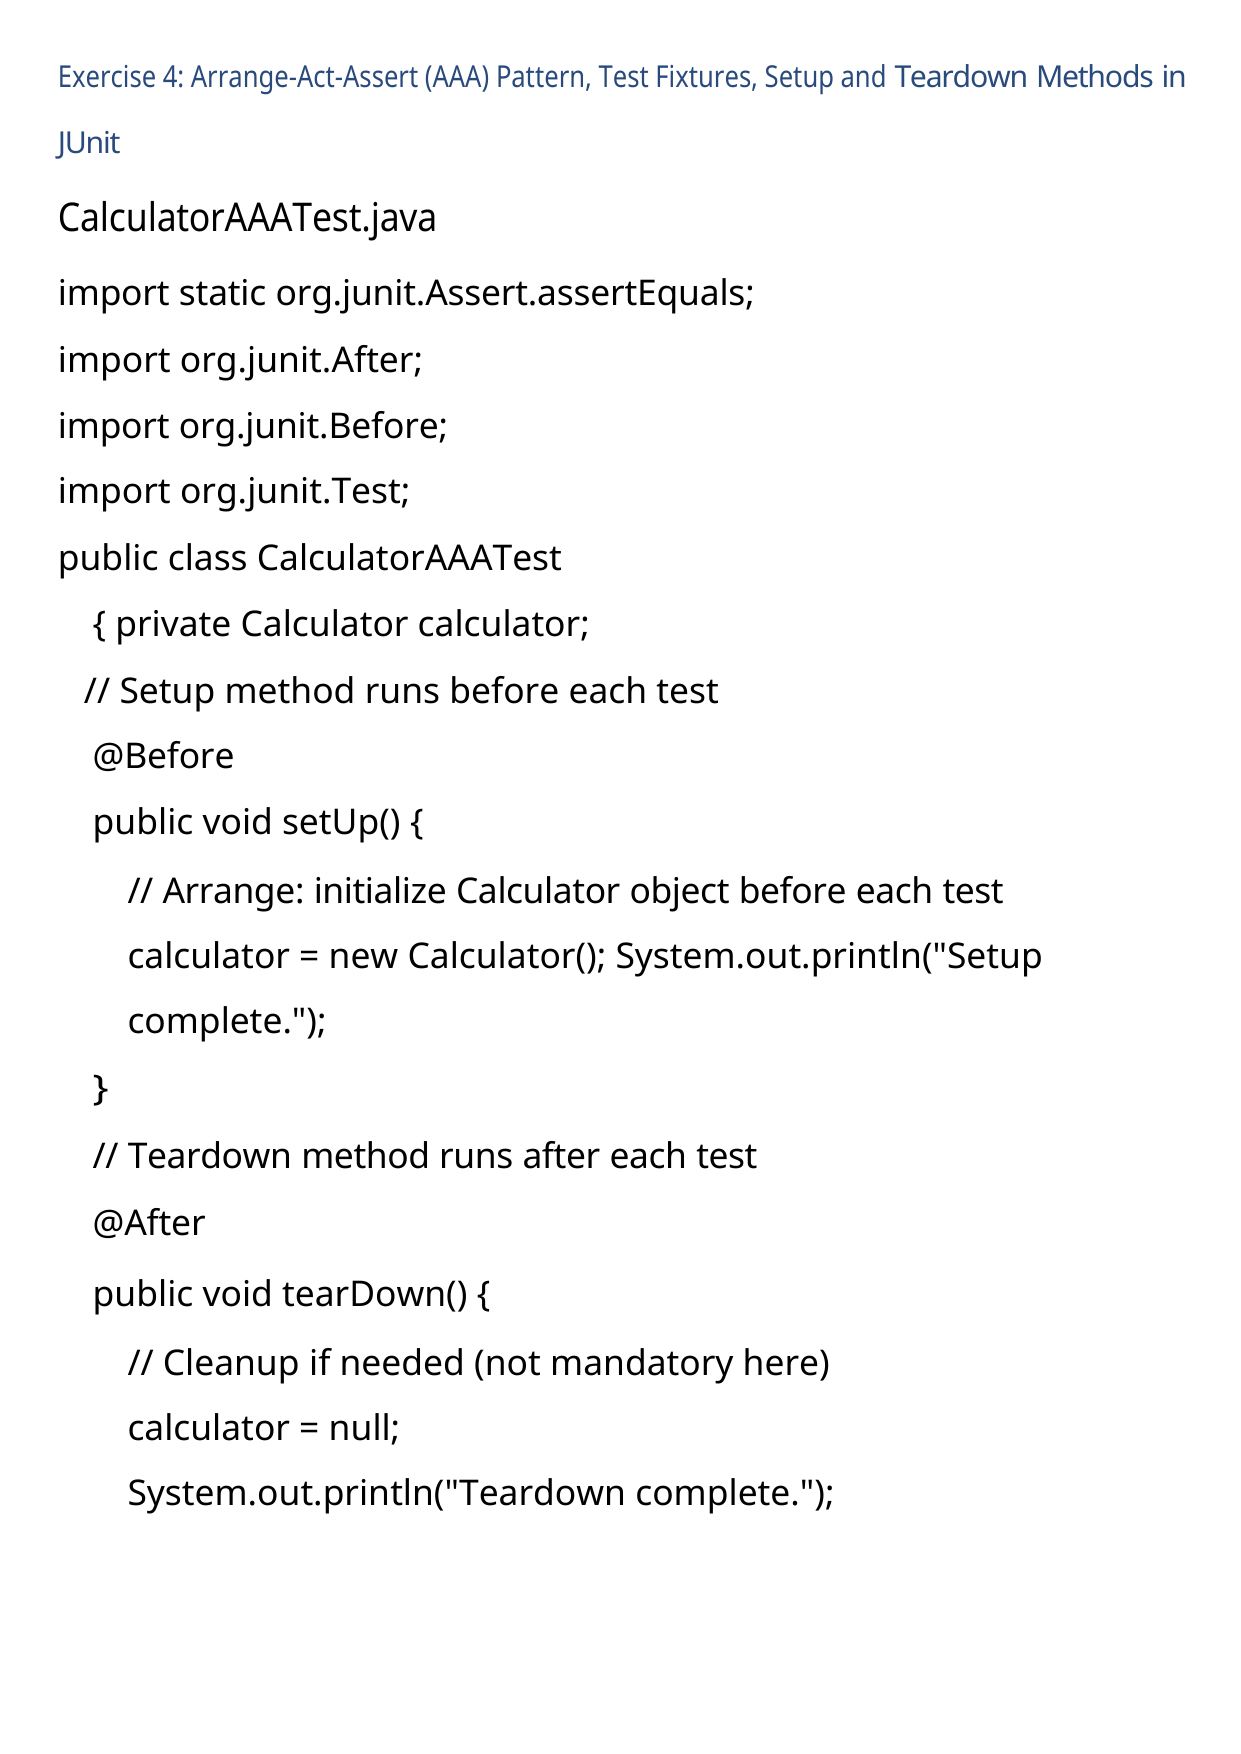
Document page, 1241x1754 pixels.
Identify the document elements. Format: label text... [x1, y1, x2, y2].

text public class CalculatorAAATest { private Calculator calculator; [58, 532, 606, 647]
text import static org.junit.Assert.assertEquals; import org.junit.After; [58, 268, 852, 382]
text // Arrange: initialize Calculator object before each test calculator = new Calculator(); System.out.println("Setup complete."); [127, 865, 1067, 1044]
text // Cleanup if needed (not mandatory here) calculator = null; System.out.println("Teardown complete."); [127, 1337, 852, 1516]
text import org.junit.Before; import org.junit.Test; [58, 401, 499, 514]
text Exercise 4: Arrange-Act-Assert (AAA) Pattern, Test Fixtures, Setup and Teardown Methods in JUnit [58, 55, 1196, 162]
text public void tearDown() { [92, 1264, 1196, 1316]
text } [92, 1062, 1196, 1110]
text // Setup method runs before each test @Before [84, 665, 732, 778]
text // Teardown method runs after each test @After [92, 1131, 852, 1246]
text public void setUp() { [92, 797, 1196, 845]
subtitle CalculatorAAATest.java [58, 187, 1196, 242]
